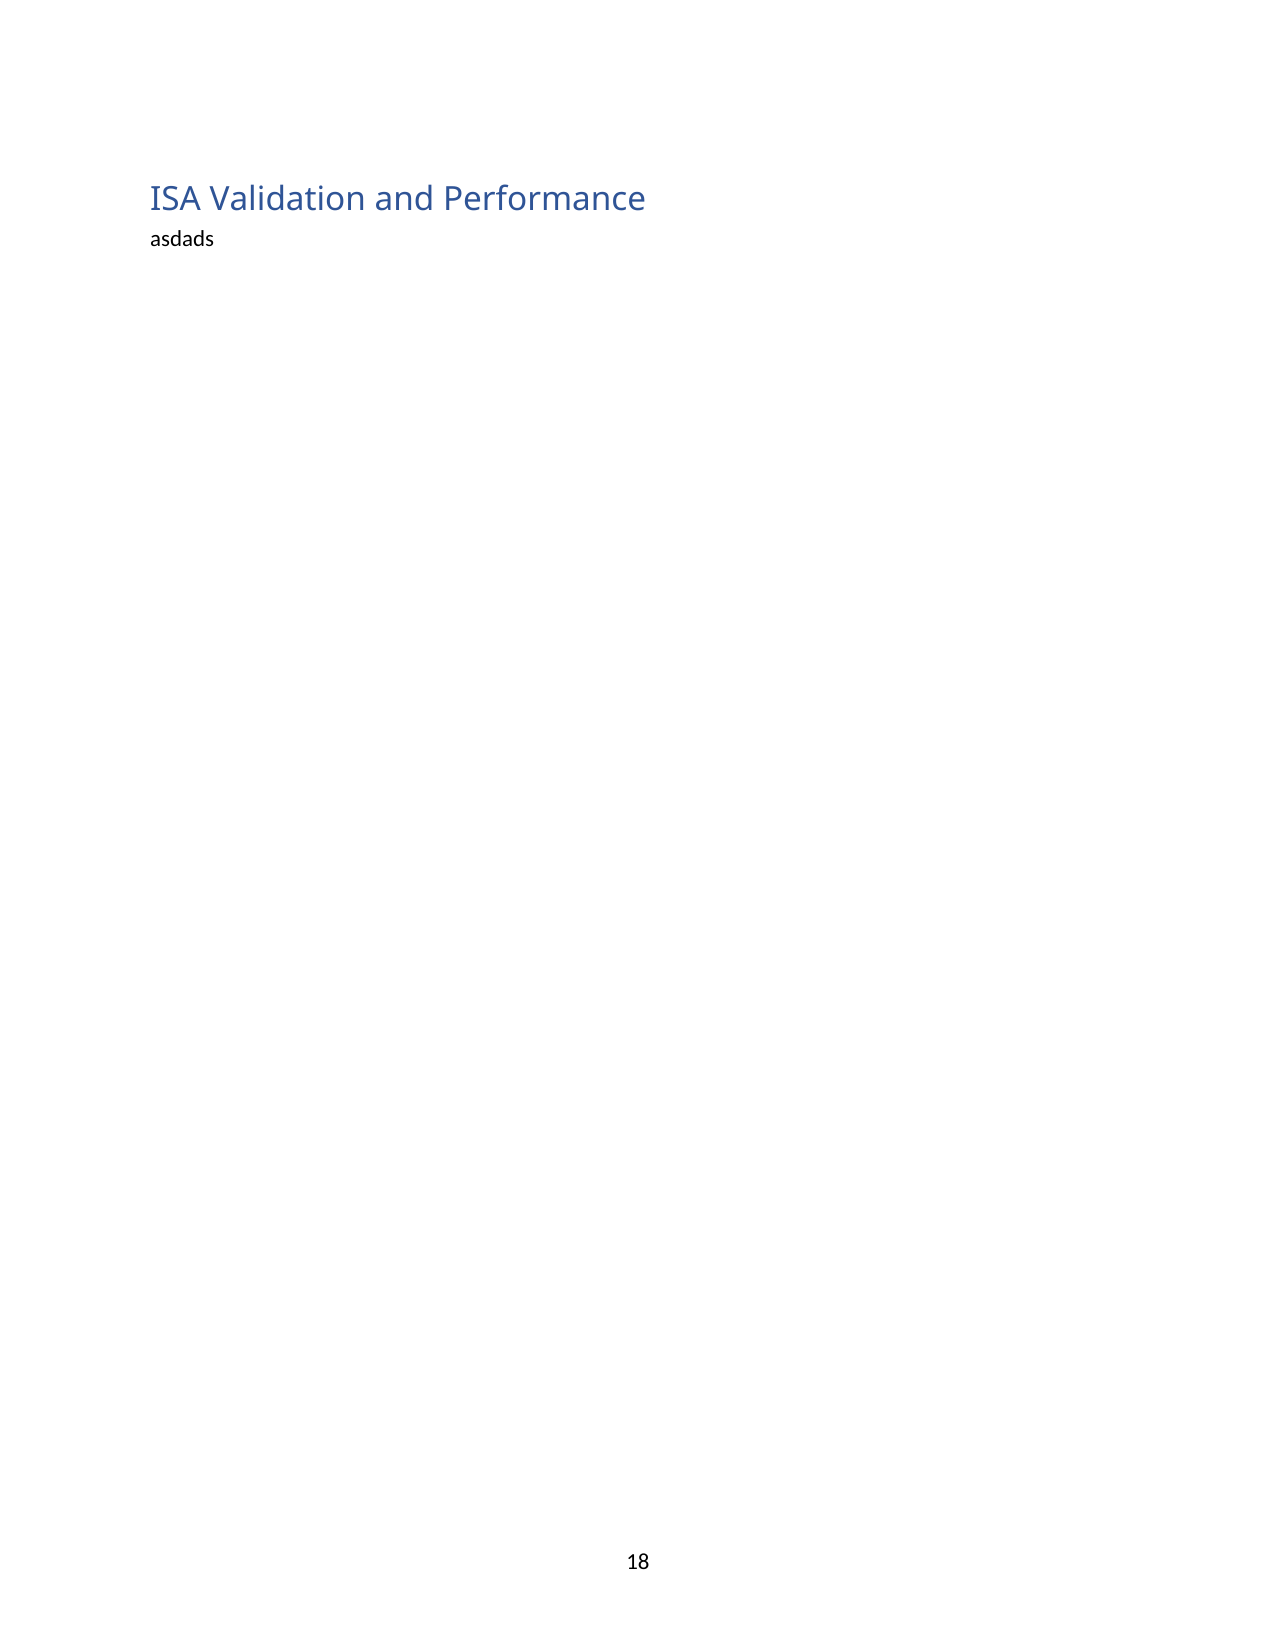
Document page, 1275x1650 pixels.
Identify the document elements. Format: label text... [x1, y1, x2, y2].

subtitle ISA Validation and Performance [150, 175, 1125, 220]
text asdads [150, 224, 1125, 252]
